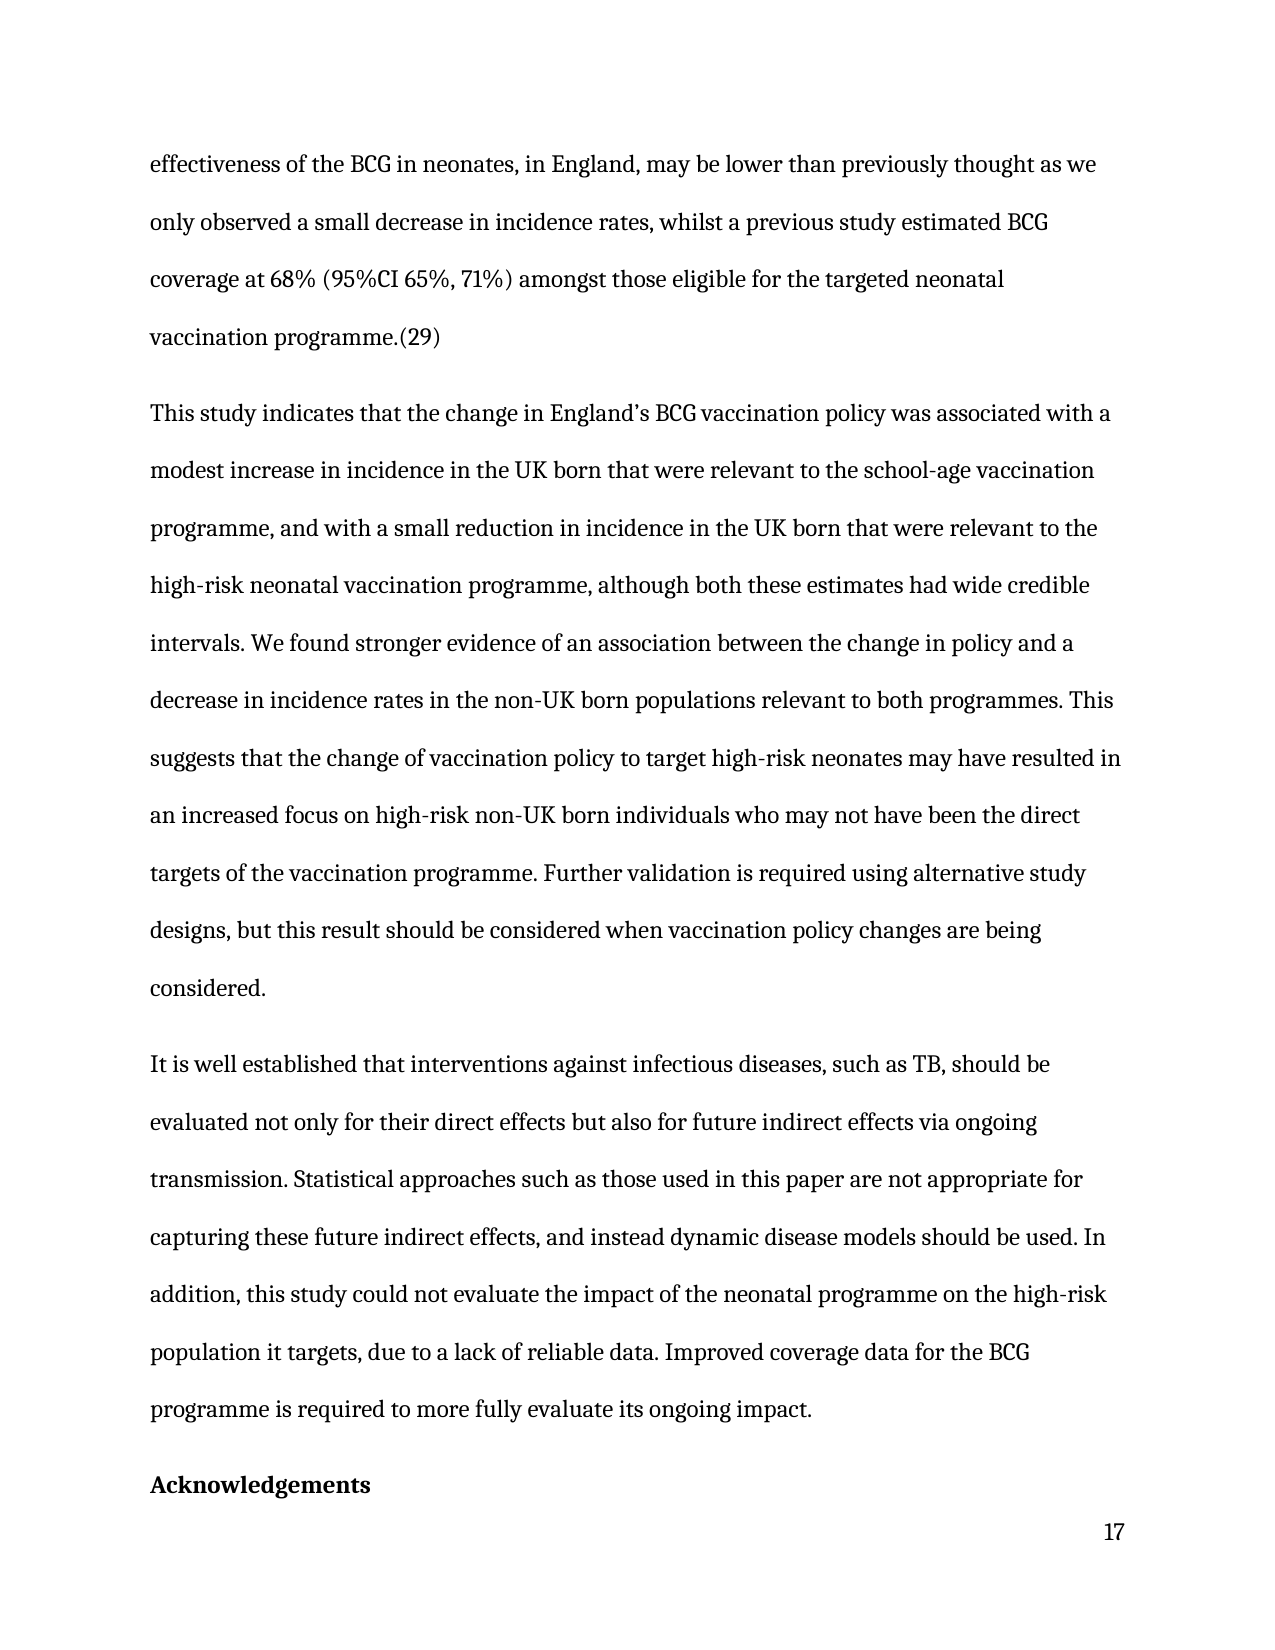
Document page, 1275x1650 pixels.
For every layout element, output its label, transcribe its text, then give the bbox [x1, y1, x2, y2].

text Acknowledgements [150, 1471, 1125, 1500]
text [150, 150, 1125, 351]
text It is well established that interventions against infectious diseases, such as TB, should be evaluated not only for their direct effects but also for future indirect effects via ongoing transmission. Statistical approaches such as those used in this paper are not appropriate for capturing these future indirect effects, and instead dynamic disease models should be used. In addition, this study could not evaluate the impact of the neonatal programme on the high-risk population it targets, due to a lack of reliable data. Improved coverage data for the BCG programme is required to more fully evaluate its ongoing impact. [150, 1050, 1125, 1424]
text This study indicates that the change in England’s BCG vaccination policy was associated with a modest increase in incidence in the UK born that were relevant to the school-age vaccination programme, and with a small reduction in incidence in the UK born that were relevant to the high-risk neonatal vaccination programme, although both these estimates had wide credible intervals. We found stronger evidence of an association between the change in policy and a decrease in incidence rates in the non-UK born populations relevant to both programmes. This suggests that the change of vaccination policy to target high-risk neonates may have resulted in an increased focus on high-risk non-UK born individuals who may not have been the direct targets of the vaccination programme. Further validation is required using alternative study designs, but this result should be considered when vaccination policy changes are being considered. [150, 399, 1125, 1002]
